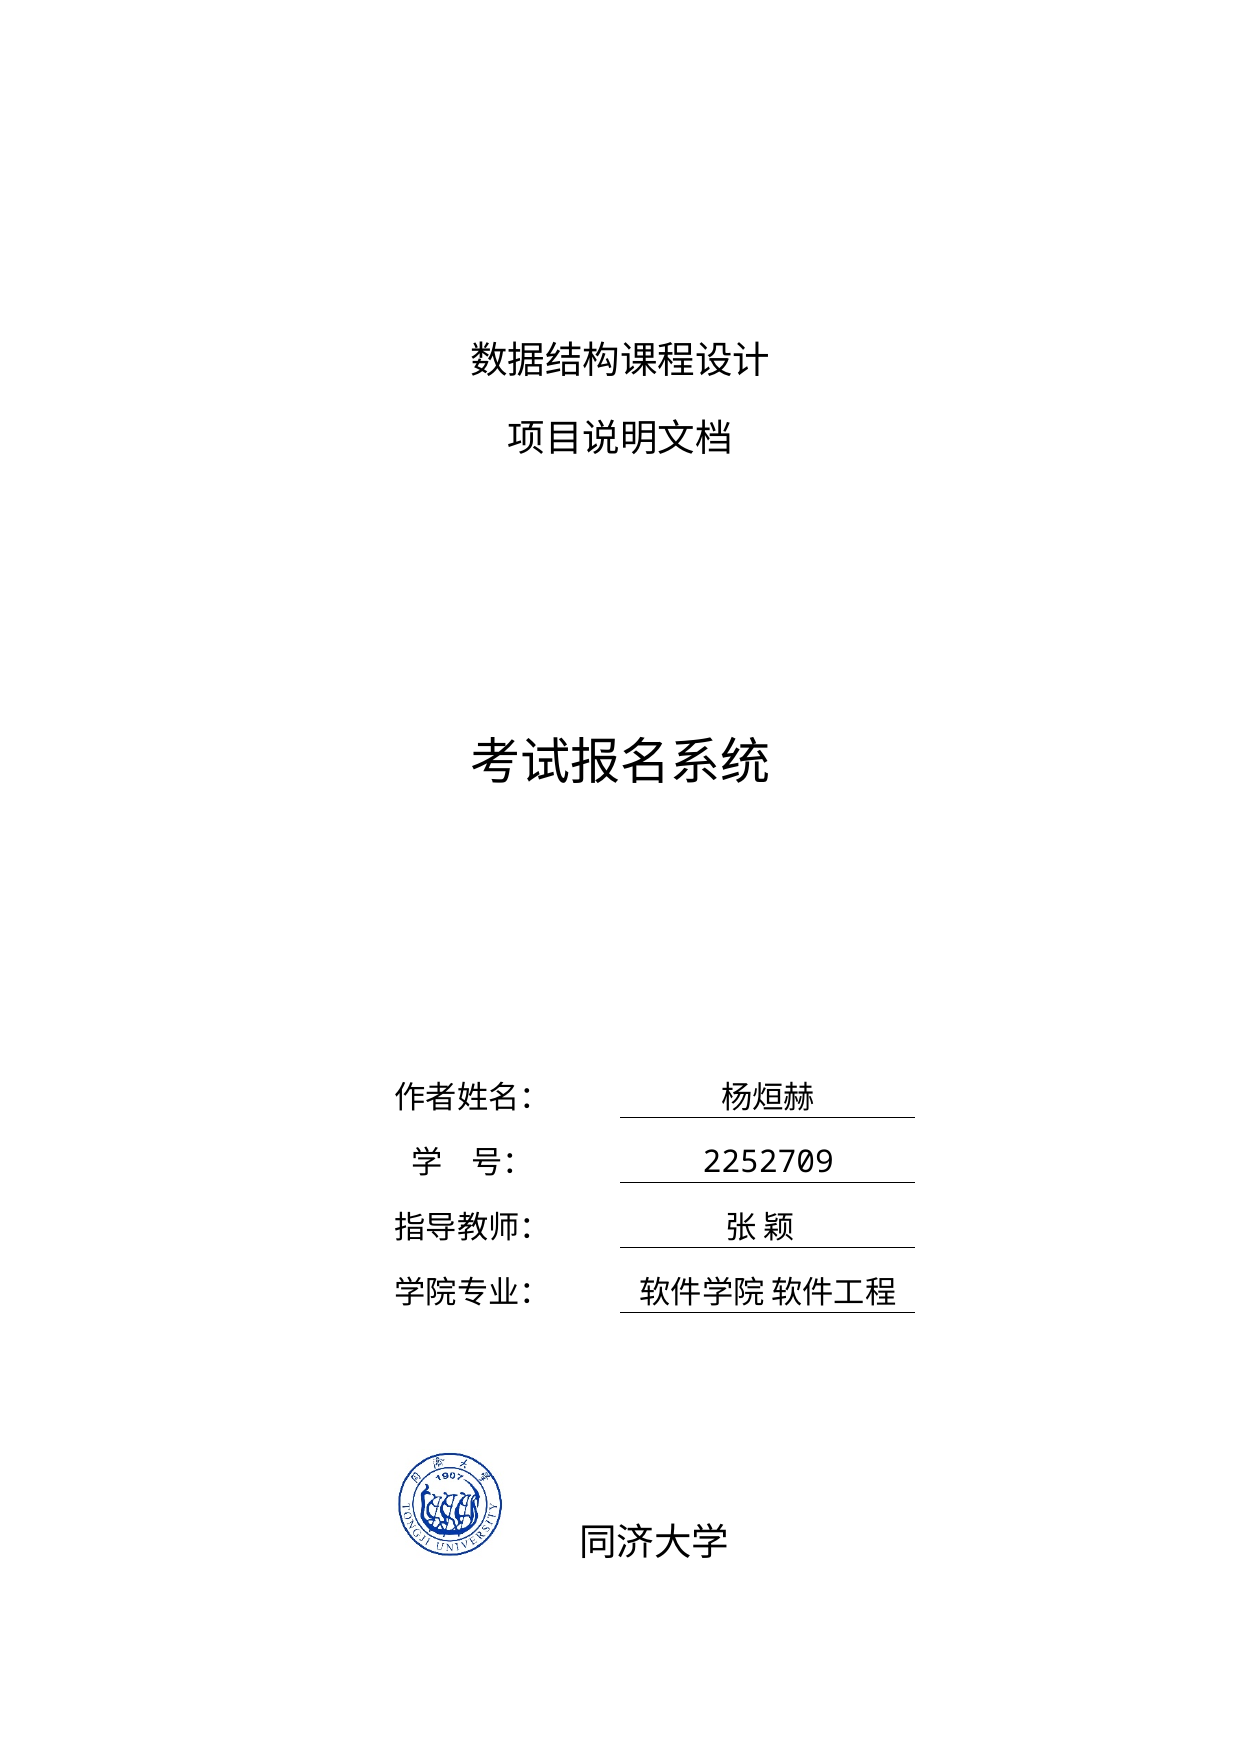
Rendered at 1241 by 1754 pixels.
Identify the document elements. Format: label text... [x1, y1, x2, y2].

table_cell 学 号： [325, 1117, 620, 1182]
text 数据结构课程设计 [187, 324, 1053, 389]
table_cell 2252709 [620, 1118, 915, 1182]
text 项目说明文档 [187, 403, 1053, 468]
table_cell 指导教师： [325, 1182, 620, 1247]
text 同济大学 [187, 1512, 1053, 1566]
table_header 杨烜赫 [620, 1052, 915, 1117]
table_cell 软件学院 软件工程 [620, 1248, 915, 1312]
picture [394, 1449, 505, 1512]
table_header 作者姓名： [325, 1052, 620, 1117]
text 考试报名系统 [187, 709, 1053, 807]
table_cell 学院专业： [325, 1247, 620, 1312]
table_cell 张 颖 [620, 1183, 915, 1247]
